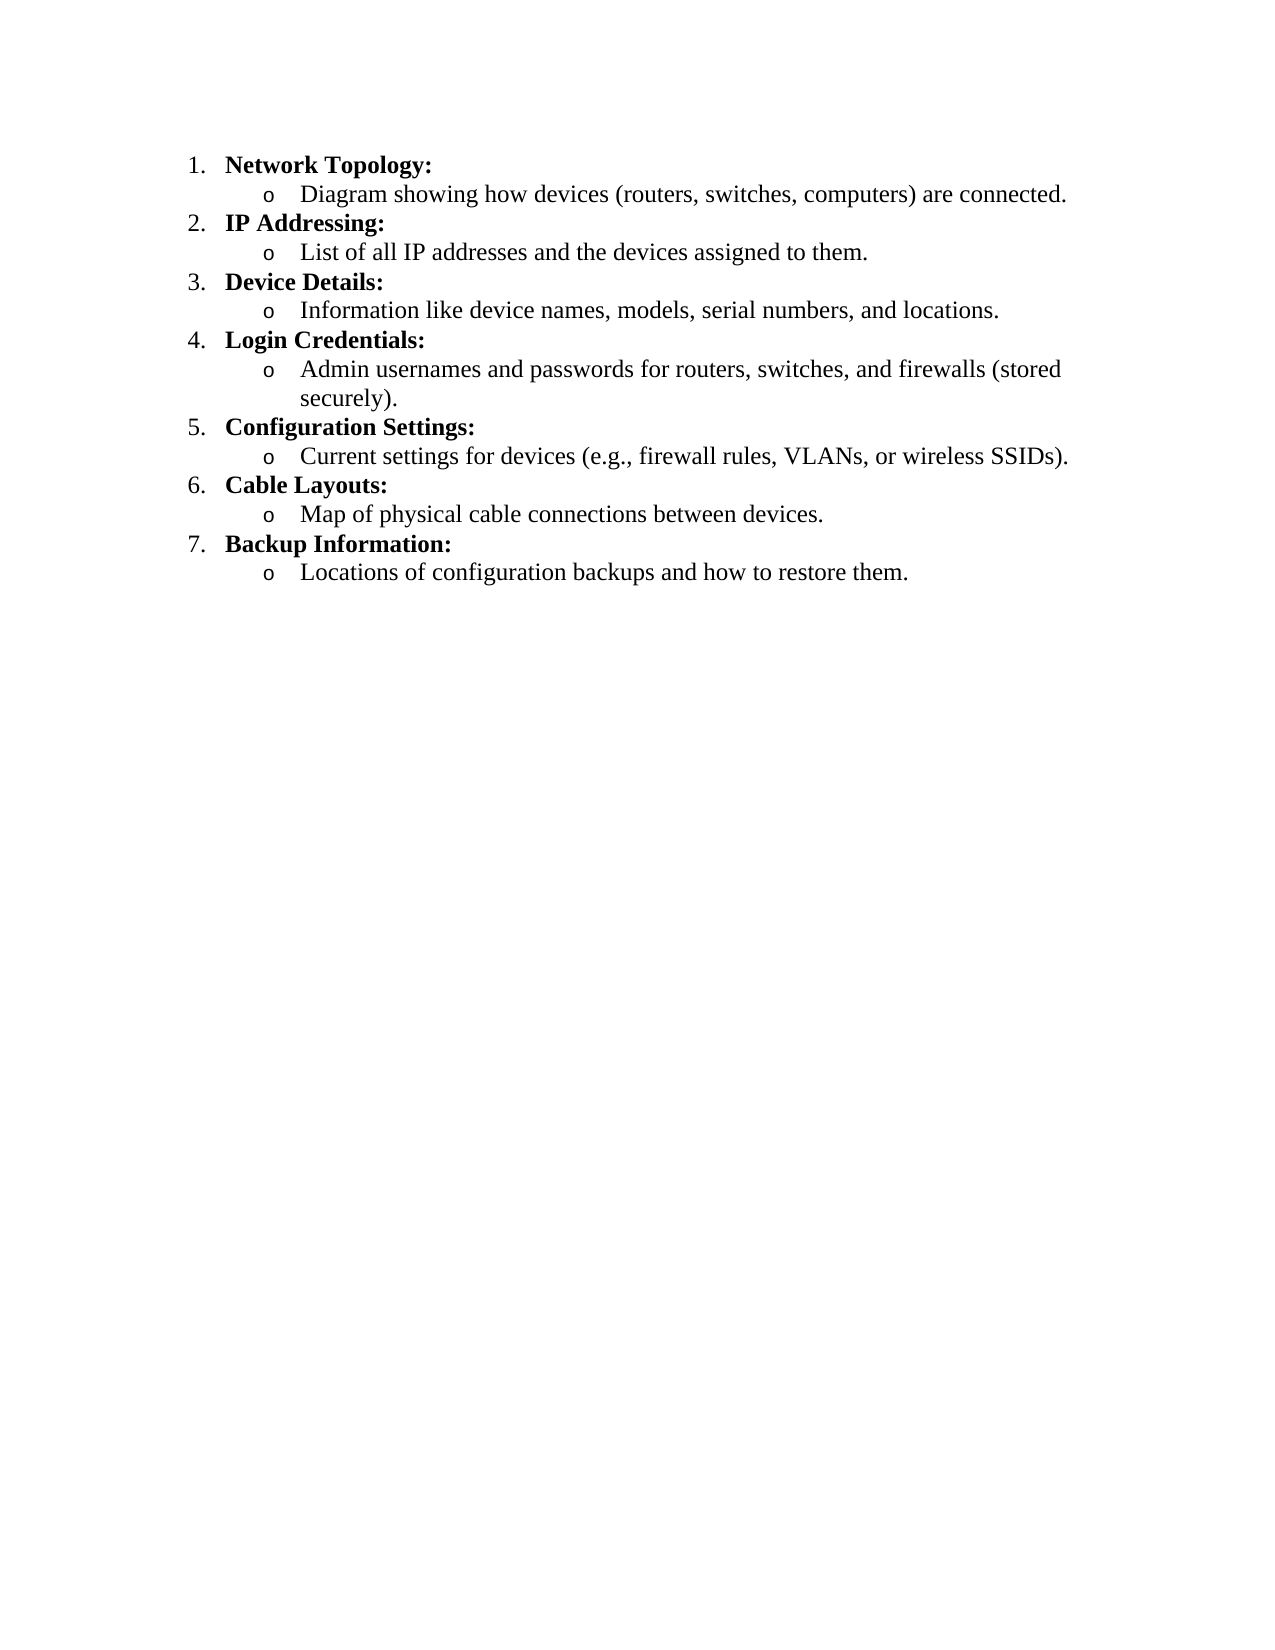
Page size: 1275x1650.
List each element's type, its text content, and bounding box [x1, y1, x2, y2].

list Map of physical cable connections between devices. [262, 499, 1125, 529]
list Current settings for devices (e.g., firewall rules, VLANs, or wireless SSIDs). [262, 441, 1125, 470]
list Configuration Settings: [187, 412, 1125, 441]
list Diagram showing how devices (routers, switches, computers) are connected. [262, 179, 1125, 208]
list Locations of configuration backups and how to restore them. [262, 557, 1125, 587]
list Cable Layouts: [187, 470, 1125, 499]
list Admin usernames and passwords for routers, switches, and firewalls (stored securely). [262, 354, 1125, 412]
list IP Addressing: [187, 208, 1125, 237]
list Device Details: [187, 267, 1125, 295]
list List of all IP addresses and the devices assigned to them. [262, 237, 1125, 267]
list Login Credentials: [187, 325, 1125, 354]
list Network Topology: [187, 150, 1125, 179]
list Backup Information: [187, 529, 1125, 557]
list Information like device names, models, serial numbers, and locations. [262, 295, 1125, 325]
